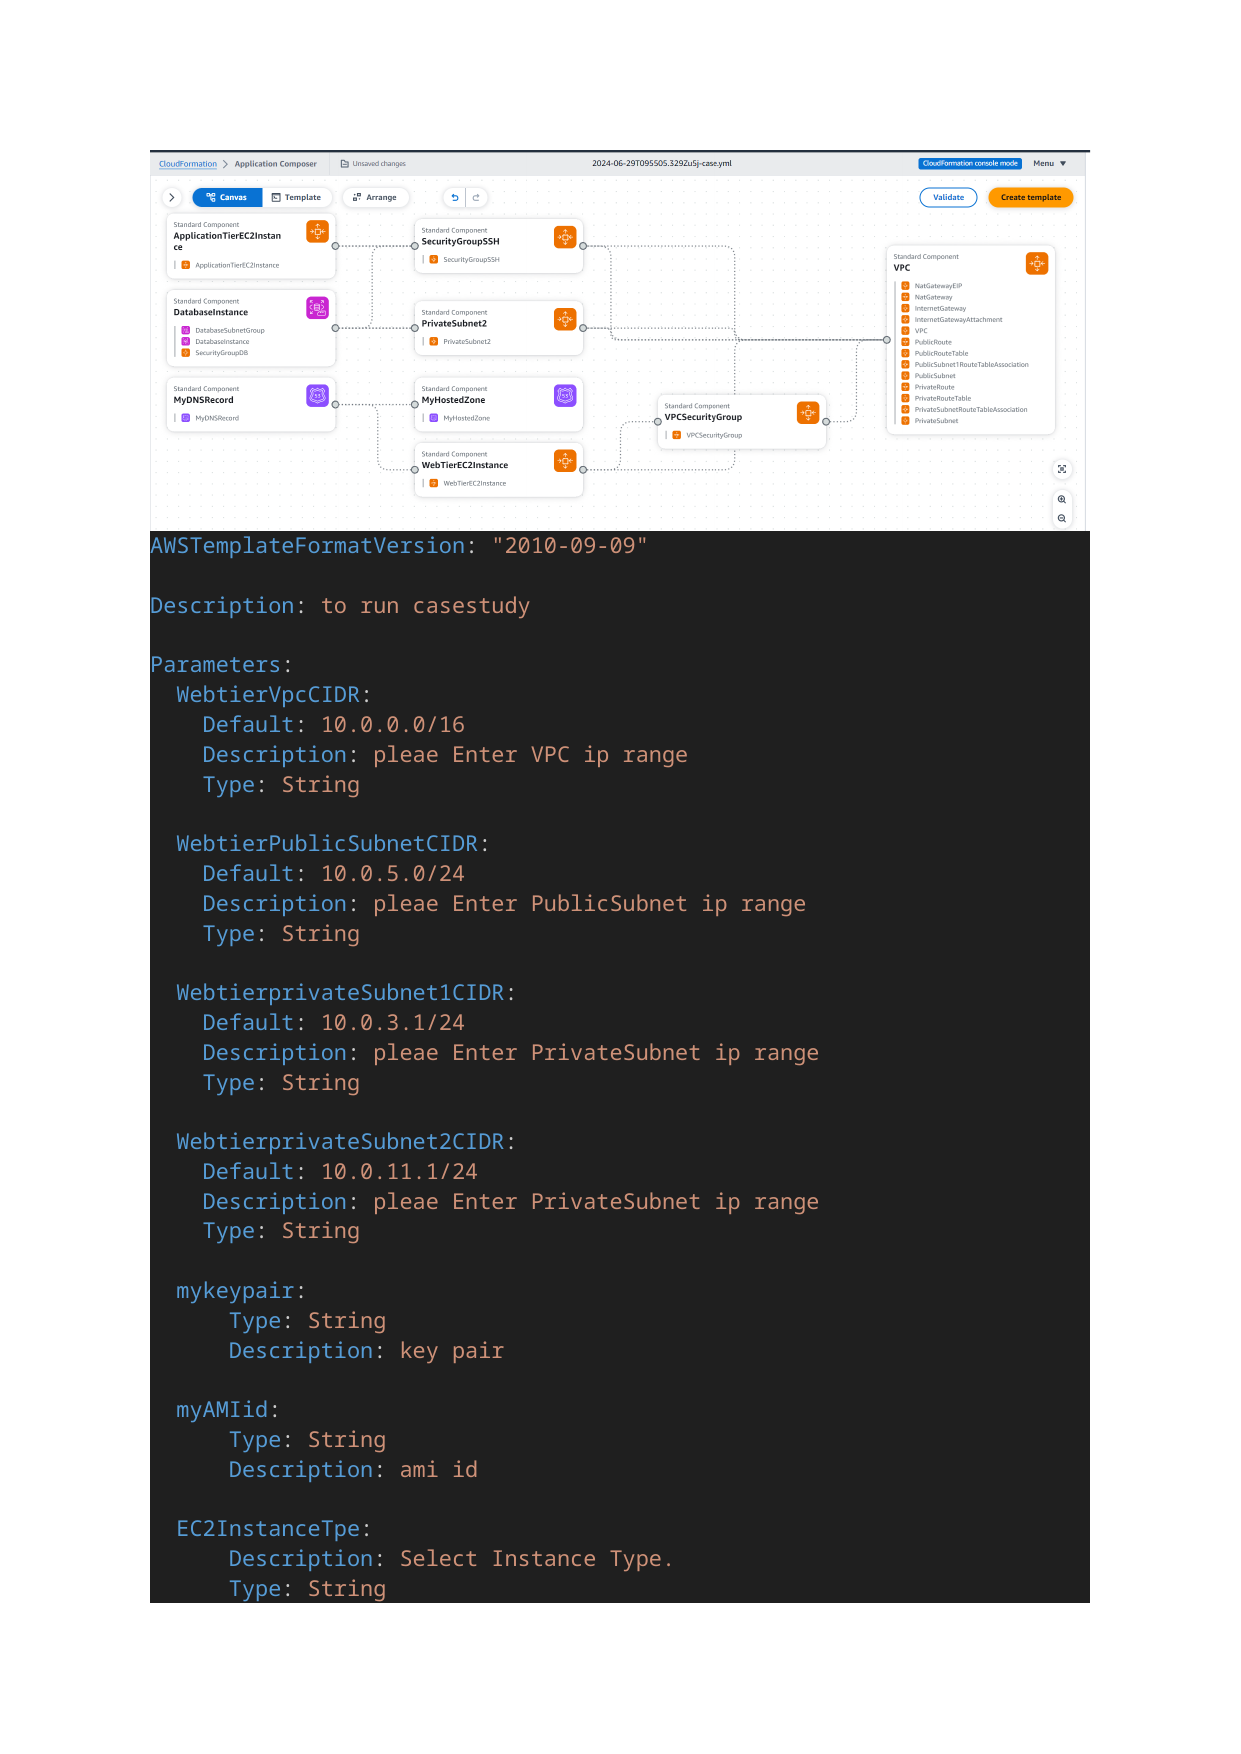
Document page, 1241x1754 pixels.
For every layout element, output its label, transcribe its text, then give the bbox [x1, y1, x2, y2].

text Description: pleae Enter PrivateSubnet ip range [150, 1037, 1090, 1066]
picture [150, 150, 1091, 531]
text Description: ami id [150, 1454, 1090, 1483]
text Type: String [150, 1573, 1090, 1603]
text Type: String [150, 1305, 1090, 1334]
text WebtierprivateSubnet2CIDR: [150, 1126, 1090, 1156]
text Type: String [150, 1066, 1090, 1096]
text myAMIid: [150, 1394, 1090, 1424]
text Type: String [150, 768, 1090, 798]
text mykeypair: [150, 1275, 1090, 1305]
text Type: String [150, 1424, 1090, 1454]
text Description: key pair [150, 1334, 1090, 1364]
text WebtierPublicSubnetCIDR: [150, 828, 1090, 858]
text Default: 10.0.0.0/16 [150, 709, 1090, 739]
text Description: pleae Enter PrivateSubnet ip range [150, 1186, 1090, 1215]
text Type: String [150, 1215, 1090, 1245]
text EC2InstanceTpe: [150, 1513, 1090, 1543]
text Description: to run casestudy [150, 590, 1090, 619]
text WebtierprivateSubnet1CIDR: [150, 977, 1090, 1007]
text AWSTemplateFormatVersion: "2010-09-09" [150, 531, 1090, 560]
text Description: pleae Enter PublicSubnet ip range [150, 888, 1090, 917]
text Description: pleae Enter VPC ip range [150, 739, 1090, 768]
text Description: Select Instance Type. [150, 1543, 1090, 1573]
text Default: 10.0.11.1/24 [150, 1156, 1090, 1186]
text Parameters: [150, 649, 1090, 679]
text Default: 10.0.5.0/24 [150, 858, 1090, 888]
text WebtierVpcCIDR: [150, 679, 1090, 709]
text Type: String [150, 917, 1090, 947]
text Default: 10.0.3.1/24 [150, 1007, 1090, 1037]
